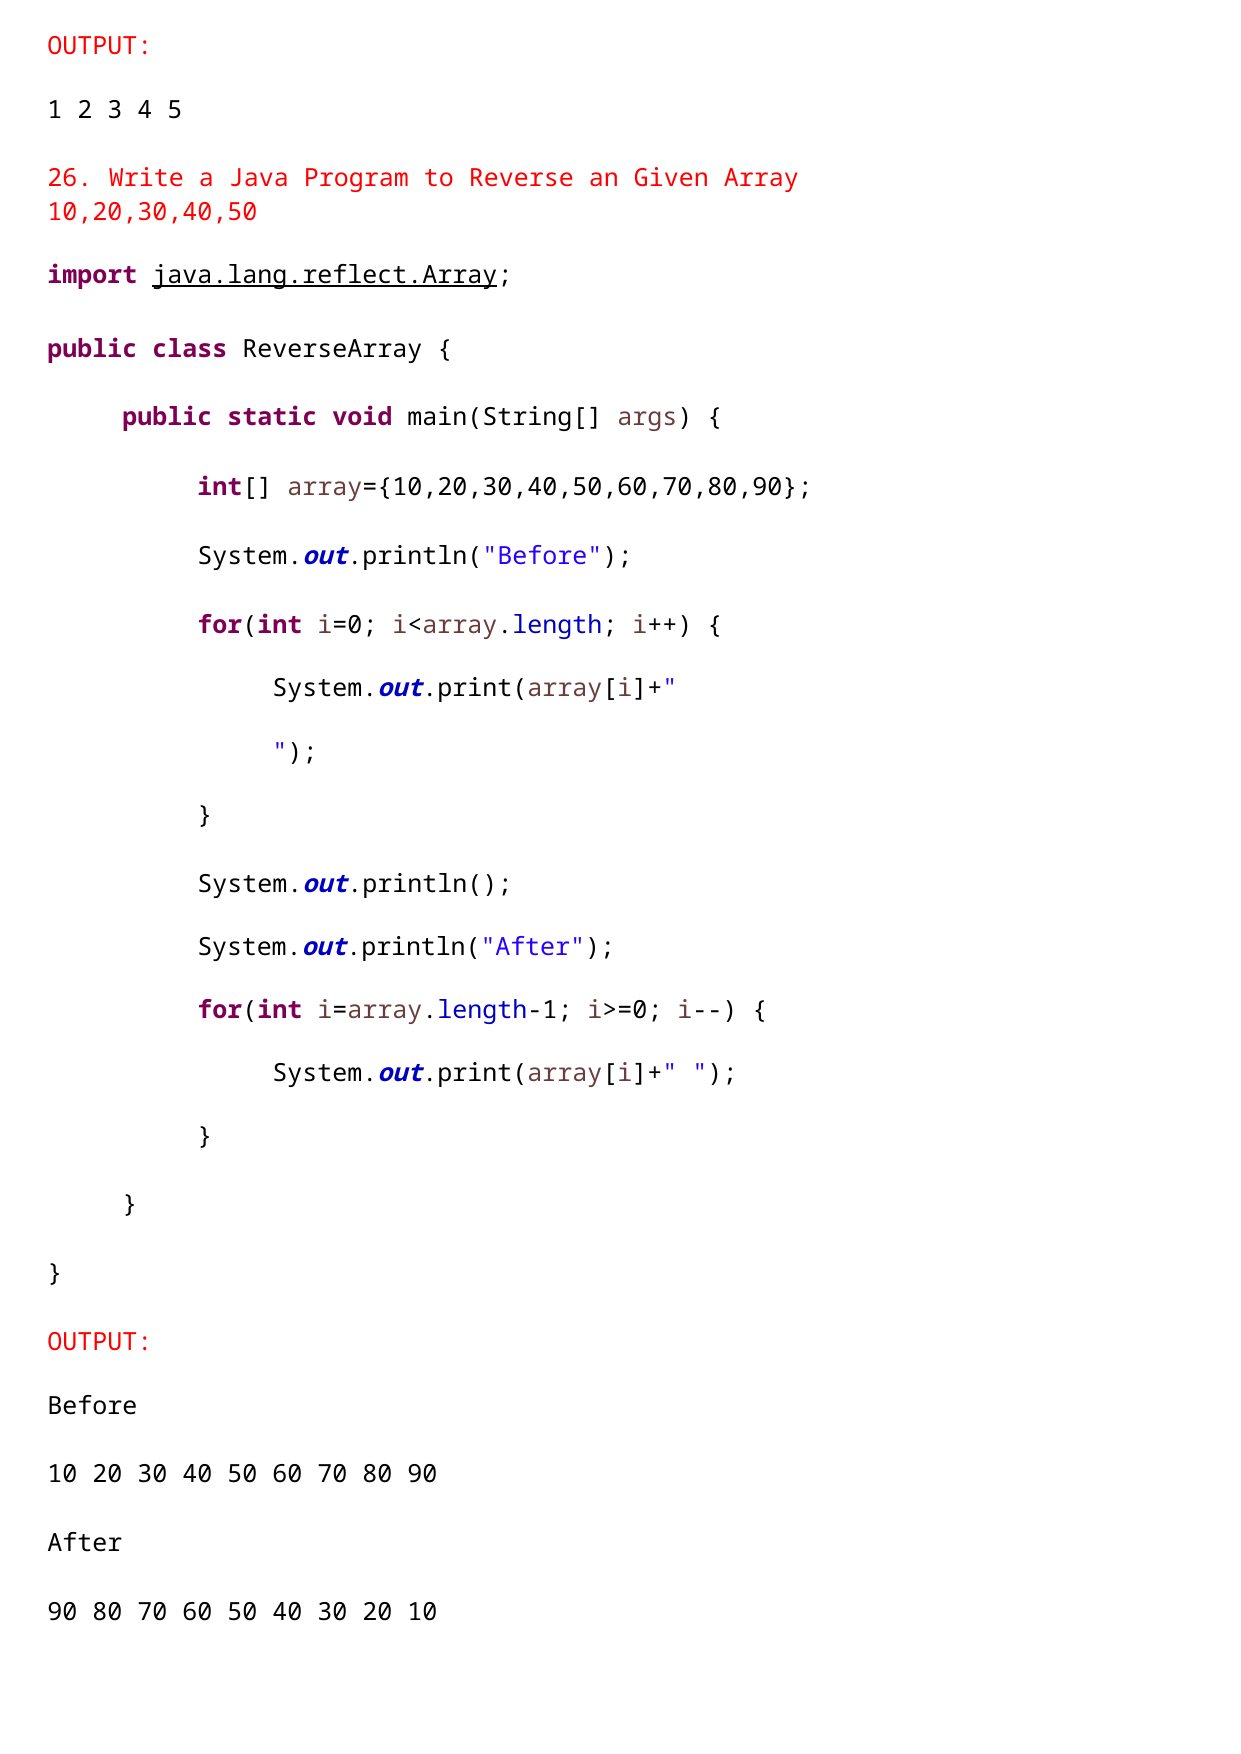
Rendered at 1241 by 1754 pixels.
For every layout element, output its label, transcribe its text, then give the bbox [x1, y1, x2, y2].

text } [197, 796, 1238, 830]
text } [197, 1118, 1238, 1152]
text import java.lang.reflect.Array; [47, 257, 1238, 291]
text for(int i=array.length-1; i>=0; i--) { System.out.print(array[i]+" "); [197, 992, 772, 1089]
subtitle Write a Java Program to Reverse an Given Array 10,20,30,40,50 [47, 159, 1023, 227]
text 10 20 30 40 50 60 70 80 90 [47, 1456, 1238, 1490]
text for(int i=0; i<array.length; i++) { System.out.print(array[i]+" "); [197, 606, 736, 767]
text int[] array={10,20,30,40,50,60,70,80,90}; [197, 468, 1238, 502]
subtitle OUTPUT: [47, 28, 1238, 62]
text } [122, 1186, 1238, 1220]
text 1 2 3 4 5 [47, 91, 1238, 125]
text 90 80 70 60 50 40 30 20 10 [47, 1594, 1238, 1628]
text Before [47, 1387, 1238, 1421]
text System.out.println("Before"); [197, 537, 1238, 571]
text } [47, 1255, 1238, 1289]
text After [47, 1525, 1238, 1559]
text public class ReverseArray { [47, 331, 1238, 365]
text System.out.println(); System.out.println("After"); [197, 865, 697, 962]
subtitle OUTPUT: [47, 1324, 1238, 1358]
text public static void main(String[] args) { [122, 399, 1238, 433]
